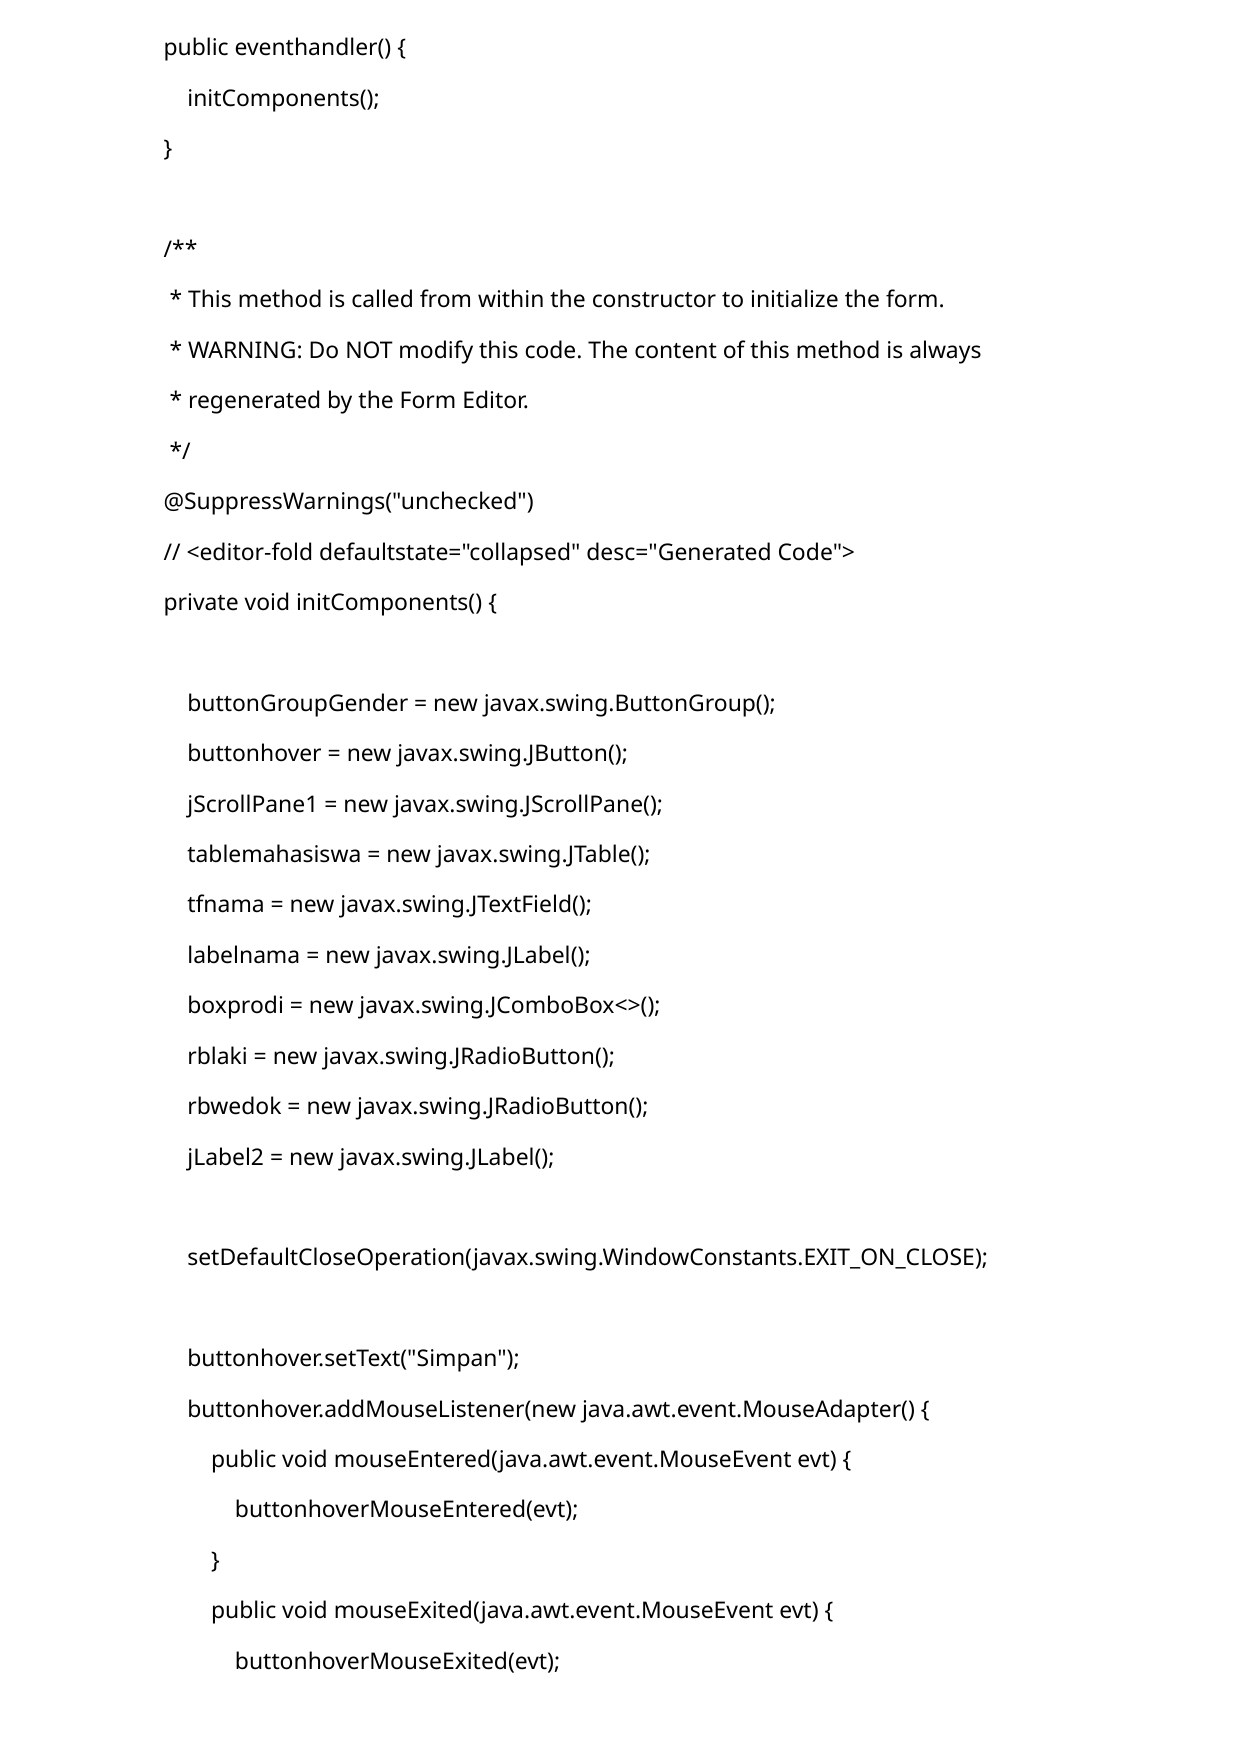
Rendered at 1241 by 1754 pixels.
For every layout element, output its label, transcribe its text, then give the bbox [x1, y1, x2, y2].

text * This method is called from within the constructor to initialize the form. [139, 283, 1128, 314]
text } [139, 1544, 1128, 1575]
text boxprodi = new javax.swing.JComboBox<>(); [139, 989, 1128, 1020]
text /** [139, 233, 1128, 264]
text buttonhoverMouseExited(evt); [139, 1644, 1128, 1676]
text // <editor-fold defaultstate="collapsed" desc="Generated Code"> [139, 535, 1128, 567]
text setDefaultCloseOperation(javax.swing.WindowConstants.EXIT_ON_CLOSE); [139, 1241, 1128, 1272]
text public void mouseEntered(java.awt.event.MouseEvent evt) { [139, 1443, 1128, 1474]
text buttonhoverMouseEntered(evt); [139, 1493, 1128, 1524]
text rbwedok = new javax.swing.JRadioButton(); [139, 1090, 1128, 1121]
text labelnama = new javax.swing.JLabel(); [139, 939, 1128, 970]
text buttonhover = new javax.swing.JButton(); [139, 737, 1128, 768]
text buttonhover.addMouseListener(new java.awt.event.MouseAdapter() { [139, 1392, 1128, 1424]
text } [139, 132, 1128, 163]
text */ [139, 434, 1128, 466]
text * WARNING: Do NOT modify this code. The content of this method is always [139, 334, 1128, 365]
text jLabel2 = new javax.swing.JLabel(); [139, 1140, 1128, 1172]
text @SuppressWarnings("unchecked") [139, 485, 1128, 516]
text initComponents(); [139, 82, 1128, 113]
text public eventhandler() { [139, 31, 1128, 62]
text public void mouseExited(java.awt.event.MouseEvent evt) { [139, 1594, 1128, 1625]
text rblaki = new javax.swing.JRadioButton(); [139, 1039, 1128, 1071]
text tablemahasiswa = new javax.swing.JTable(); [139, 838, 1128, 869]
text * regenerated by the Form Editor. [139, 384, 1128, 415]
text buttonGroupGender = new javax.swing.ButtonGroup(); [139, 687, 1128, 718]
text jScrollPane1 = new javax.swing.JScrollPane(); [139, 787, 1128, 819]
text private void initComponents() { [139, 586, 1128, 617]
text tfnama = new javax.swing.JTextField(); [139, 888, 1128, 919]
text buttonhover.setText("Simpan"); [139, 1342, 1128, 1373]
